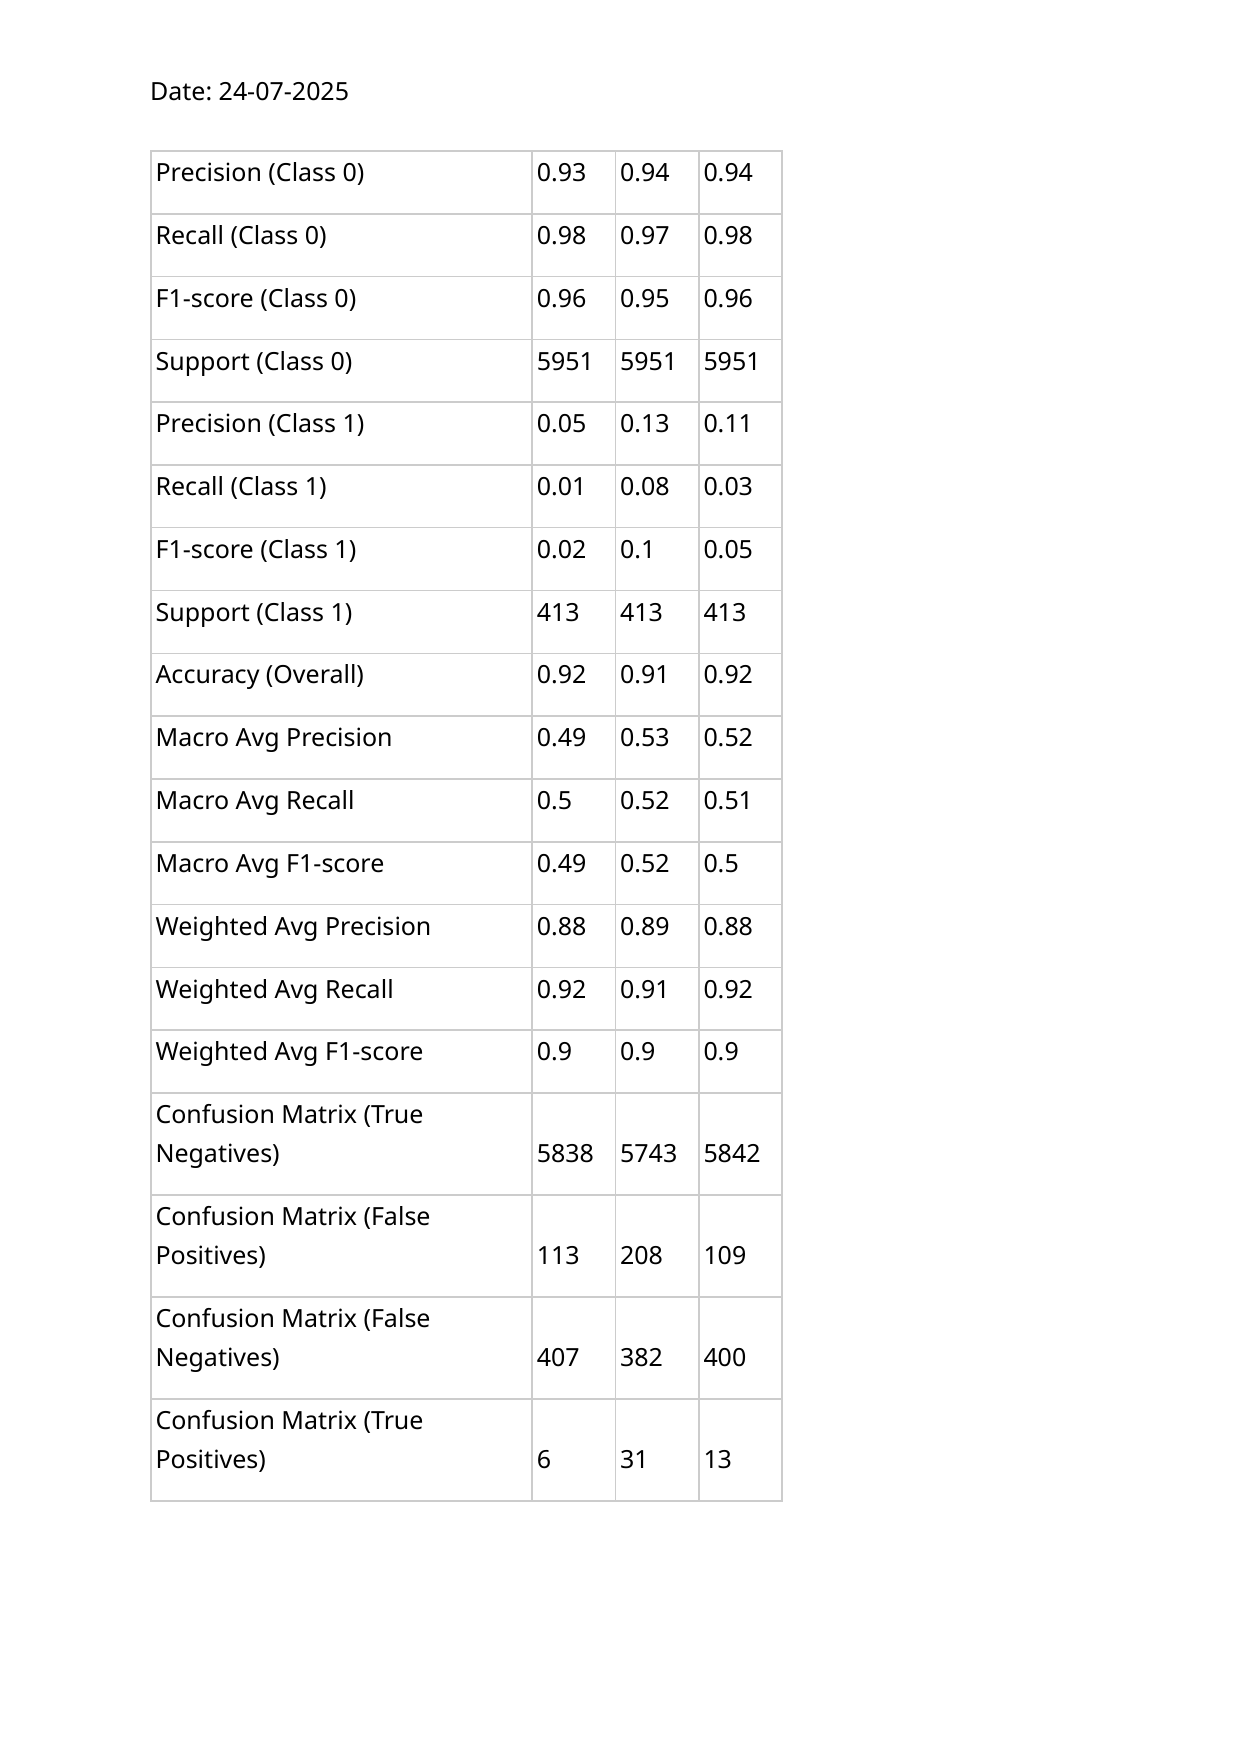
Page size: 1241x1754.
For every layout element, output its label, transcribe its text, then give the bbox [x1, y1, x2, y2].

table_cell 0.52 [616, 780, 698, 841]
table_cell 0.97 [616, 215, 698, 276]
table_cell 0.02 [533, 528, 615, 590]
table_cell Recall (Class 0) [152, 215, 531, 276]
table_cell 31 [616, 1400, 698, 1500]
table_cell 0.49 [533, 843, 615, 904]
table_cell 0.49 [533, 717, 615, 778]
table_cell Support (Class 1) [152, 591, 531, 652]
table_cell 5743 [616, 1094, 698, 1194]
table_cell 0.9 [700, 1031, 781, 1092]
table_cell 0.08 [616, 466, 698, 527]
table_cell Recall (Class 1) [152, 466, 531, 527]
table_cell 0.53 [616, 717, 698, 778]
table_cell 0.03 [700, 466, 781, 527]
table_cell 5951 [700, 340, 781, 401]
table_cell 0.89 [616, 905, 698, 967]
table_cell 5838 [533, 1094, 615, 1194]
table_cell 413 [533, 591, 615, 652]
table_cell 0.05 [700, 528, 781, 590]
table_cell 5951 [616, 340, 698, 401]
table_cell 0.93 [533, 152, 615, 213]
table_cell 0.11 [700, 403, 781, 464]
table_cell Accuracy (Overall) [152, 654, 531, 715]
table_cell 0.98 [533, 215, 615, 276]
table_cell 0.94 [700, 152, 781, 213]
table_cell Confusion Matrix (False Negatives) [152, 1298, 531, 1398]
table_cell 109 [700, 1196, 781, 1296]
table_cell Confusion Matrix (True Positives) [152, 1400, 531, 1500]
table_cell 13 [700, 1400, 781, 1500]
table_cell 0.88 [700, 905, 781, 967]
table_cell Macro Avg Recall [152, 780, 531, 841]
table_cell 0.9 [616, 1031, 698, 1092]
table_cell 0.9 [533, 1031, 615, 1092]
table_cell Confusion Matrix (True Negatives) [152, 1094, 531, 1194]
table_cell 413 [700, 591, 781, 652]
table_cell 0.88 [533, 905, 615, 967]
table_cell 113 [533, 1196, 615, 1296]
table_cell 0.92 [700, 654, 781, 715]
table_cell 0.05 [533, 403, 615, 464]
table_cell 0.91 [616, 654, 698, 715]
table_cell 407 [533, 1298, 615, 1398]
table_cell Macro Avg F1-score [152, 843, 531, 904]
table_cell 400 [700, 1298, 781, 1398]
table_cell 413 [616, 591, 698, 652]
table_cell 0.51 [700, 780, 781, 841]
table_cell Weighted Avg Recall [152, 968, 531, 1029]
table_cell 0.98 [700, 215, 781, 276]
table_cell 0.96 [533, 277, 615, 338]
table_cell 0.52 [700, 717, 781, 778]
table_cell 5842 [700, 1094, 781, 1194]
table_cell 0.5 [700, 843, 781, 904]
table_cell 0.92 [533, 654, 615, 715]
table_cell Precision (Class 1) [152, 403, 531, 464]
table_cell 0.1 [616, 528, 698, 590]
table_cell 5951 [533, 340, 615, 401]
table_cell F1-score (Class 0) [152, 277, 531, 338]
table_cell 382 [616, 1298, 698, 1398]
table_cell 0.95 [616, 277, 698, 338]
table_cell 0.13 [616, 403, 698, 464]
table_cell 0.94 [616, 152, 698, 213]
table_cell F1-score (Class 1) [152, 528, 531, 590]
table_cell 0.01 [533, 466, 615, 527]
table_cell Weighted Avg F1-score [152, 1031, 531, 1092]
table_cell Macro Avg Precision [152, 717, 531, 778]
table_cell 0.92 [533, 968, 615, 1029]
table_cell Precision (Class 0) [152, 152, 531, 213]
table_cell Support (Class 0) [152, 340, 531, 401]
table_cell 0.96 [700, 277, 781, 338]
table_cell Weighted Avg Precision [152, 905, 531, 967]
table_cell 6 [533, 1400, 615, 1500]
table_cell 0.92 [700, 968, 781, 1029]
table_cell 0.52 [616, 843, 698, 904]
table_cell 0.91 [616, 968, 698, 1029]
table_cell 208 [616, 1196, 698, 1296]
table_cell 0.5 [533, 780, 615, 841]
table_cell Confusion Matrix (False Positives) [152, 1196, 531, 1296]
